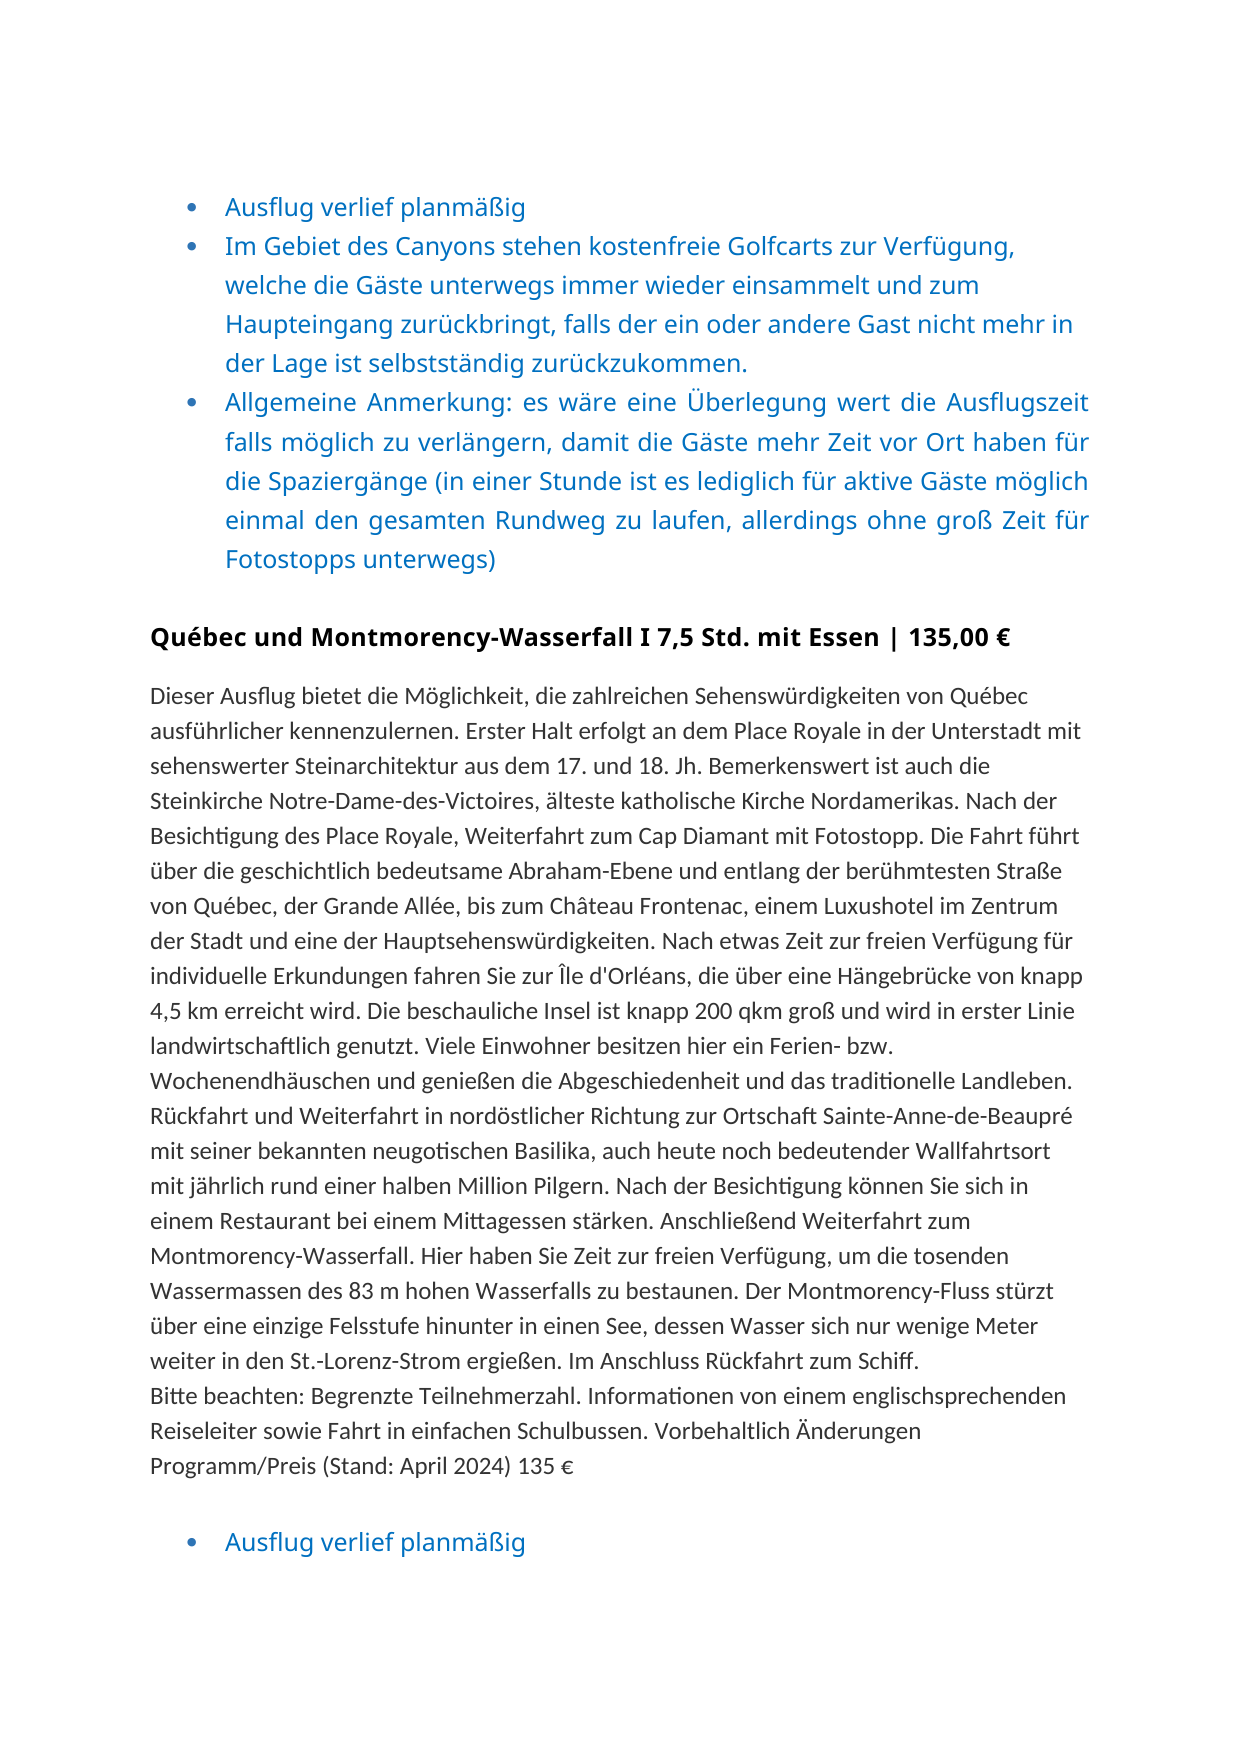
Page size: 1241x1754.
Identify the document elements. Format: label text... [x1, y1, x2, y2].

text Québec und Montmorency-Wasserfall I 7,5 Std. mit Essen | 135,00 € [150, 620, 1090, 654]
list Allgemeine Anmerkung: es wäre eine Überlegung wert die Ausflugszeit falls möglich zu verlängern, damit die Gäste mehr Zeit vor Ort haben für die Spaziergänge (in einer Stunde ist es lediglich für aktive Gäste möglich einmal den gesamten Rundweg zu laufen, allerdings ohne groß Zeit für Fotostopps unterwegs) [187, 385, 1090, 576]
list Ausflug verlief planmäßig [187, 1524, 1090, 1558]
list Ausflug verlief planmäßig [187, 189, 1090, 223]
text Dieser Ausflug bietet die Möglichkeit, die zahlreichen Sehenswürdigkeiten von Québec ausführlicher kennenzulernen. Erster Halt erfolgt an dem Place Royale in der Unterstadt mit sehenswerter Steinarchitektur aus dem 17. und 18. Jh. Bemerkenswert ist auch die Steinkirche Notre-Dame-des-Victoires, älteste katholische Kirche Nordamerikas. Nach der Besichtigung des Place Royale, Weiterfahrt zum Cap Diamant mit Fotostopp. Die Fahrt führt über die geschichtlich bedeutsame Abraham-Ebene und entlang der berühmtesten Straße von Québec, der Grande Allée, bis zum Château Frontenac, einem Luxushotel im Zentrum der Stadt und eine der Hauptsehenswürdigkeiten. Nach etwas Zeit zur freien Verfügung für individuelle Erkundungen fahren Sie zur Île d'Orléans, die über eine Hängebrücke von knapp 4,5 km erreicht wird. Die beschauliche Insel ist knapp 200 qkm groß und wird in erster Linie landwirtschaftlich genutzt. Viele Einwohner besitzen hier ein Ferien- bzw. Wochenendhäuschen und genießen die Abgeschiedenheit und das traditionelle Landleben. Rückfahrt und Weiterfahrt in nordöstlicher Richtung zur Ortschaft Sainte-Anne-de-Beaupré mit seiner bekannten neugotischen Basilika, auch heute noch bedeutender Wallfahrtsort mit jährlich rund einer halben Million Pilgern. Nach der Besichtigung können Sie sich in einem Restaurant bei einem Mittagessen stärken. Anschließend Weiterfahrt zum Montmorency-Wasserfall. Hier haben Sie Zeit zur freien Verfügung, um die tosenden Wassermassen des 83 m hohen Wasserfalls zu bestaunen. Der Montmorency-Fluss stürzt über eine einzige Felsstufe hinunter in einen See, dessen Wasser sich nur wenige Meter weiter in den St.-Lorenz-Strom ergießen. Im Anschluss Rückfahrt zum Schiff. [150, 680, 1090, 1376]
list Im Gebiet des Canyons stehen kostenfreie Golfcarts zur Verfügung, welche die Gäste unterwegs immer wieder einsammelt und zum Haupteingang zurückbringt, falls der ein oder andere Gast nicht mehr in der Lage ist selbstständig zurückzukommen. [187, 228, 1090, 380]
text Bitte beachten: Begrenzte Teilnehmerzahl. Informationen von einem englischsprechenden Reiseleiter sowie Fahrt in einfachen Schulbussen. Vorbehaltlich Änderungen Programm/Preis (Stand: April 2024) 135 € [150, 1380, 1090, 1481]
